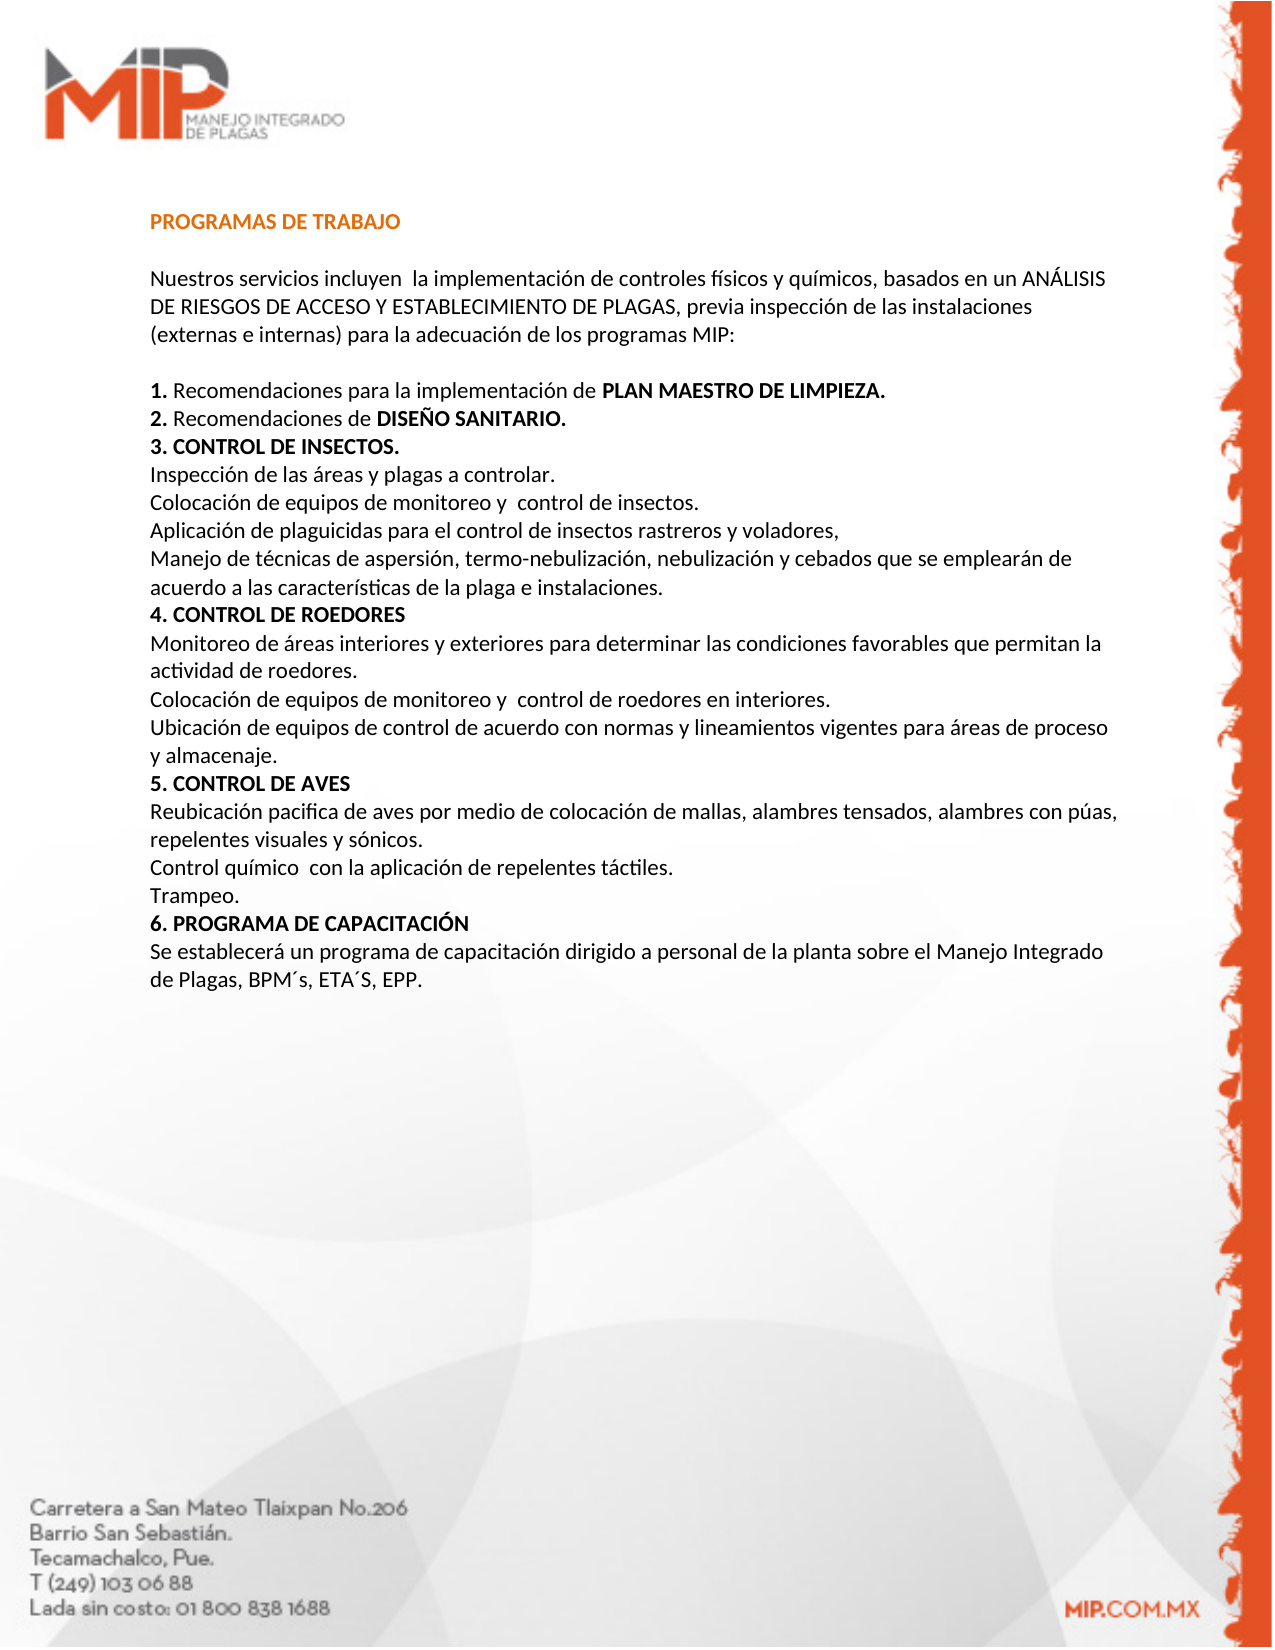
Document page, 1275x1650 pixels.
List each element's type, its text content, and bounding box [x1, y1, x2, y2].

text PROGRAMAS DE TRABAJO [150, 207, 1125, 235]
text Aplicación de plaguicidas para el control de insectos rastreros y voladores, [150, 517, 1125, 544]
text 2. Recomendaciones de DISEÑO SANITARIO. [150, 404, 1125, 432]
text Monitoreo de áreas interiores y exteriores para determinar las condiciones favorables que permitan la actividad de roedores. [150, 629, 1125, 685]
text 4. CONTROL DE ROEDORES [150, 601, 1125, 629]
text 6. PROGRAMA DE CAPACITACIÓN [150, 909, 1125, 937]
text 5. CONTROL DE AVES [150, 769, 1125, 797]
text 1. Recomendaciones para la implementación de PLAN MAESTRO DE LIMPIEZA. [150, 376, 1125, 404]
text Colocación de equipos de monitoreo y control de insectos. [150, 488, 1125, 517]
text Reubicación pacifica de aves por medio de colocación de mallas, alambres tensados, alambres con púas, repelentes visuales y sónicos. [150, 797, 1125, 853]
text Colocación de equipos de monitoreo y control de roedores en interiores. [150, 685, 1125, 713]
text Ubicación de equipos de control de acuerdo con normas y lineamientos vigentes para áreas de proceso y almacenaje. [150, 713, 1125, 769]
text Se establecerá un programa de capacitación dirigido a personal de la planta sobre el Manejo Integrado de Plagas, BPM´s, ETA´S, EPP. [150, 937, 1125, 993]
picture [0, 1, 1272, 1647]
text Control químico con la aplicación de repelentes táctiles. [150, 853, 1125, 881]
text Inspección de las áreas y plagas a controlar. [150, 461, 1125, 488]
text Trampeo. [150, 881, 1125, 909]
text Manejo de técnicas de aspersión, termo-nebulización, nebulización y cebados que se emplearán de acuerdo a las características de la plaga e instalaciones. [150, 544, 1125, 601]
text 3. CONTROL DE INSECTOS. [150, 432, 1125, 461]
text Nuestros servicios incluyen la implementación de controles físicos y químicos, basados en un ANÁLISIS DE RIESGOS DE ACCESO Y ESTABLECIMIENTO DE PLAGAS, previa inspección de las instalaciones (externas e internas) para la adecuación de los programas MIP: [150, 264, 1125, 376]
